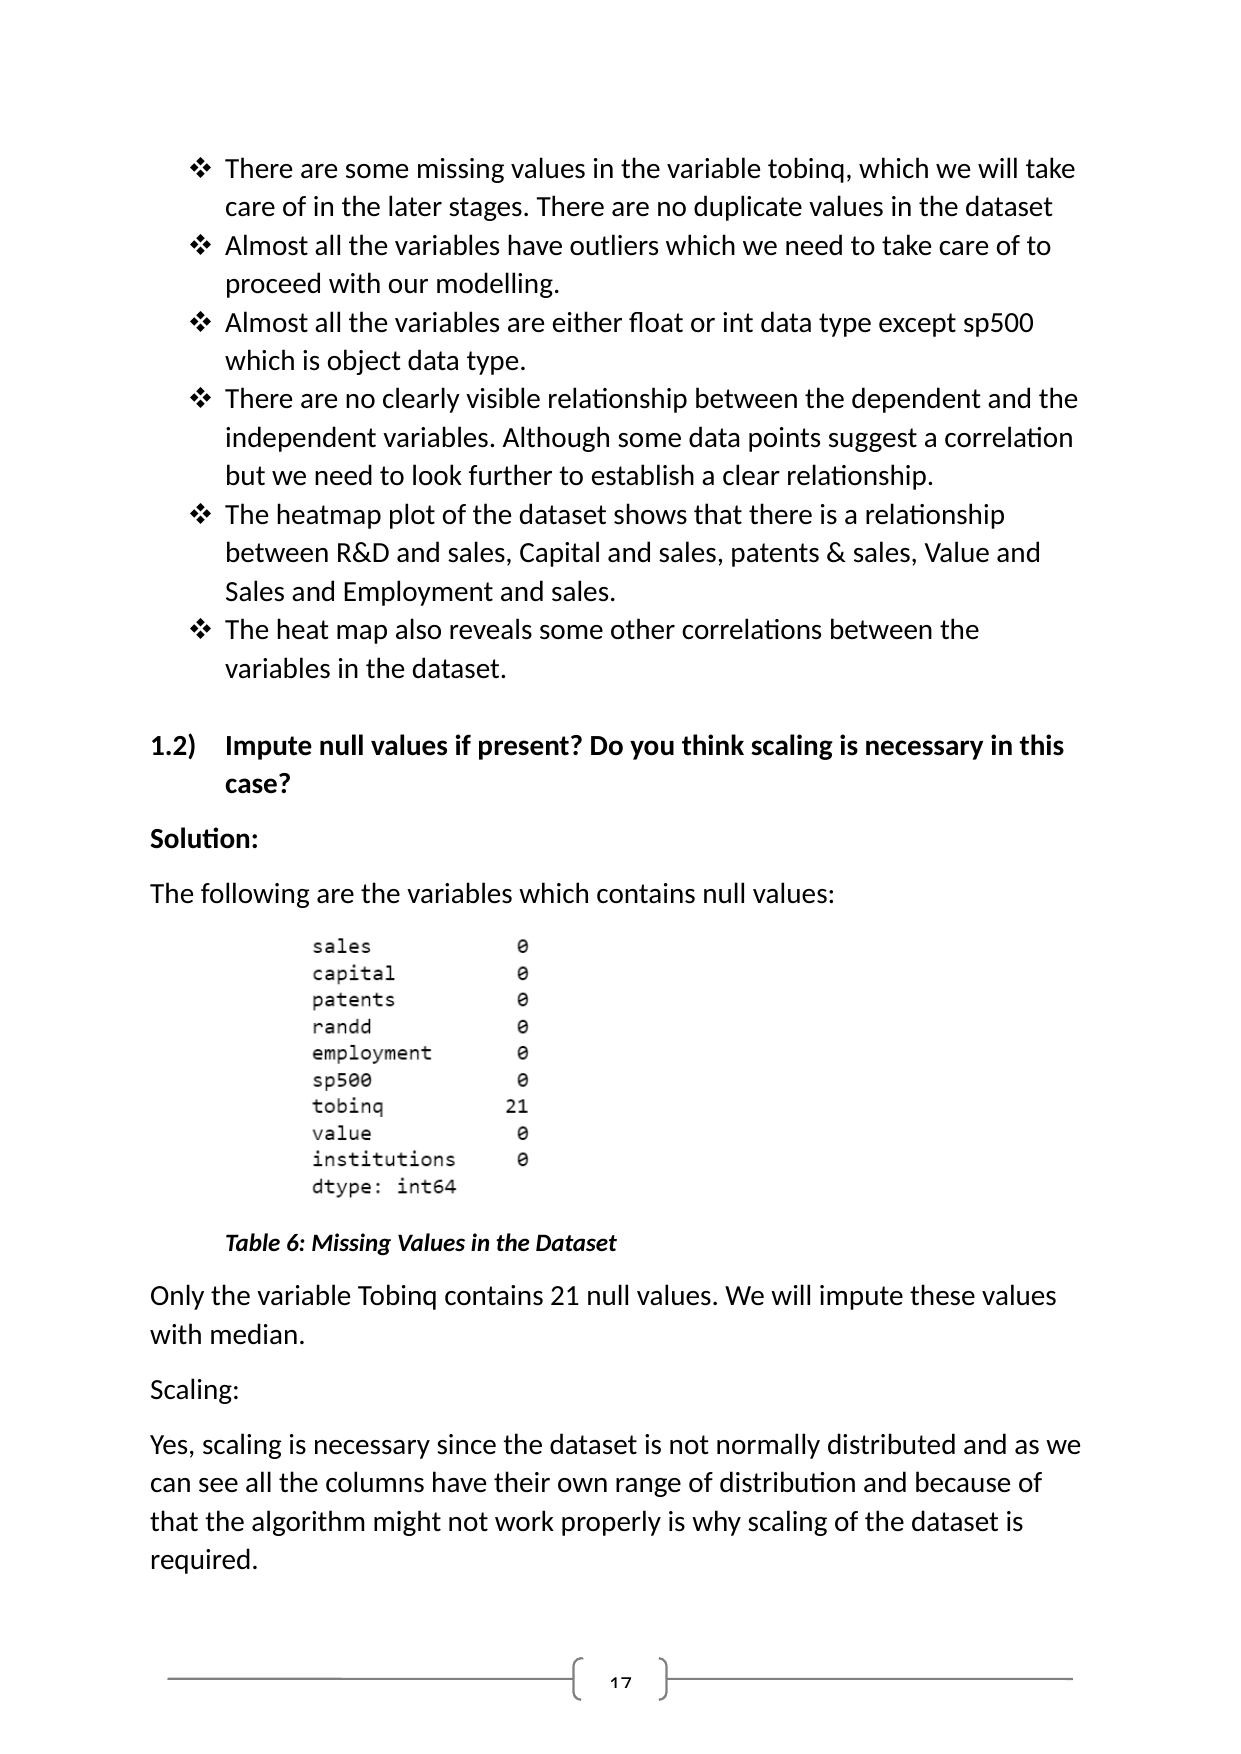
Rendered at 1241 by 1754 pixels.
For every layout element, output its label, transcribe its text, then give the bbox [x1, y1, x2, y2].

list Almost all the variables are either float or int data type except sp500 which is object data type. [187, 304, 1090, 378]
list There are no clearly visible relationship between the dependent and the independent variables. Although some data points suggest a correlation but we need to look further to establish a clear relationship. [187, 381, 1090, 493]
list There are some missing values in the variable tobinq, which we will take care of in the later stages. There are no duplicate values in the dataset [187, 150, 1090, 224]
text Yes, scaling is necessary since the dataset is not normally distributed and as we can see all the columns have their own range of distribution and because of that the algorithm might not work properly is why scaling of the dataset is required. [150, 1426, 1090, 1577]
text Table 6: Missing Values in the Dataset [150, 1227, 1090, 1258]
text Scaling: [150, 1371, 1090, 1406]
list The heatmap plot of the dataset shows that there is a relationship between R&D and sales, Capital and sales, patents & sales, Value and Sales and Employment and sales. [187, 496, 1090, 608]
text Only the variable Tobinq contains 21 null values. We will impute these values with median. [150, 1277, 1090, 1351]
picture [300, 930, 555, 1209]
text The following are the variables which contains null values: [150, 875, 1090, 911]
list The heat map also reveals some other correlations between the variables in the dataset. [187, 611, 1090, 685]
list Impute null values if present? Do you think scaling is necessary in this case? [150, 727, 1090, 801]
text Solution: [150, 820, 1090, 856]
list Almost all the variables have outliers which we need to take care of to proceed with our modelling. [187, 227, 1090, 301]
